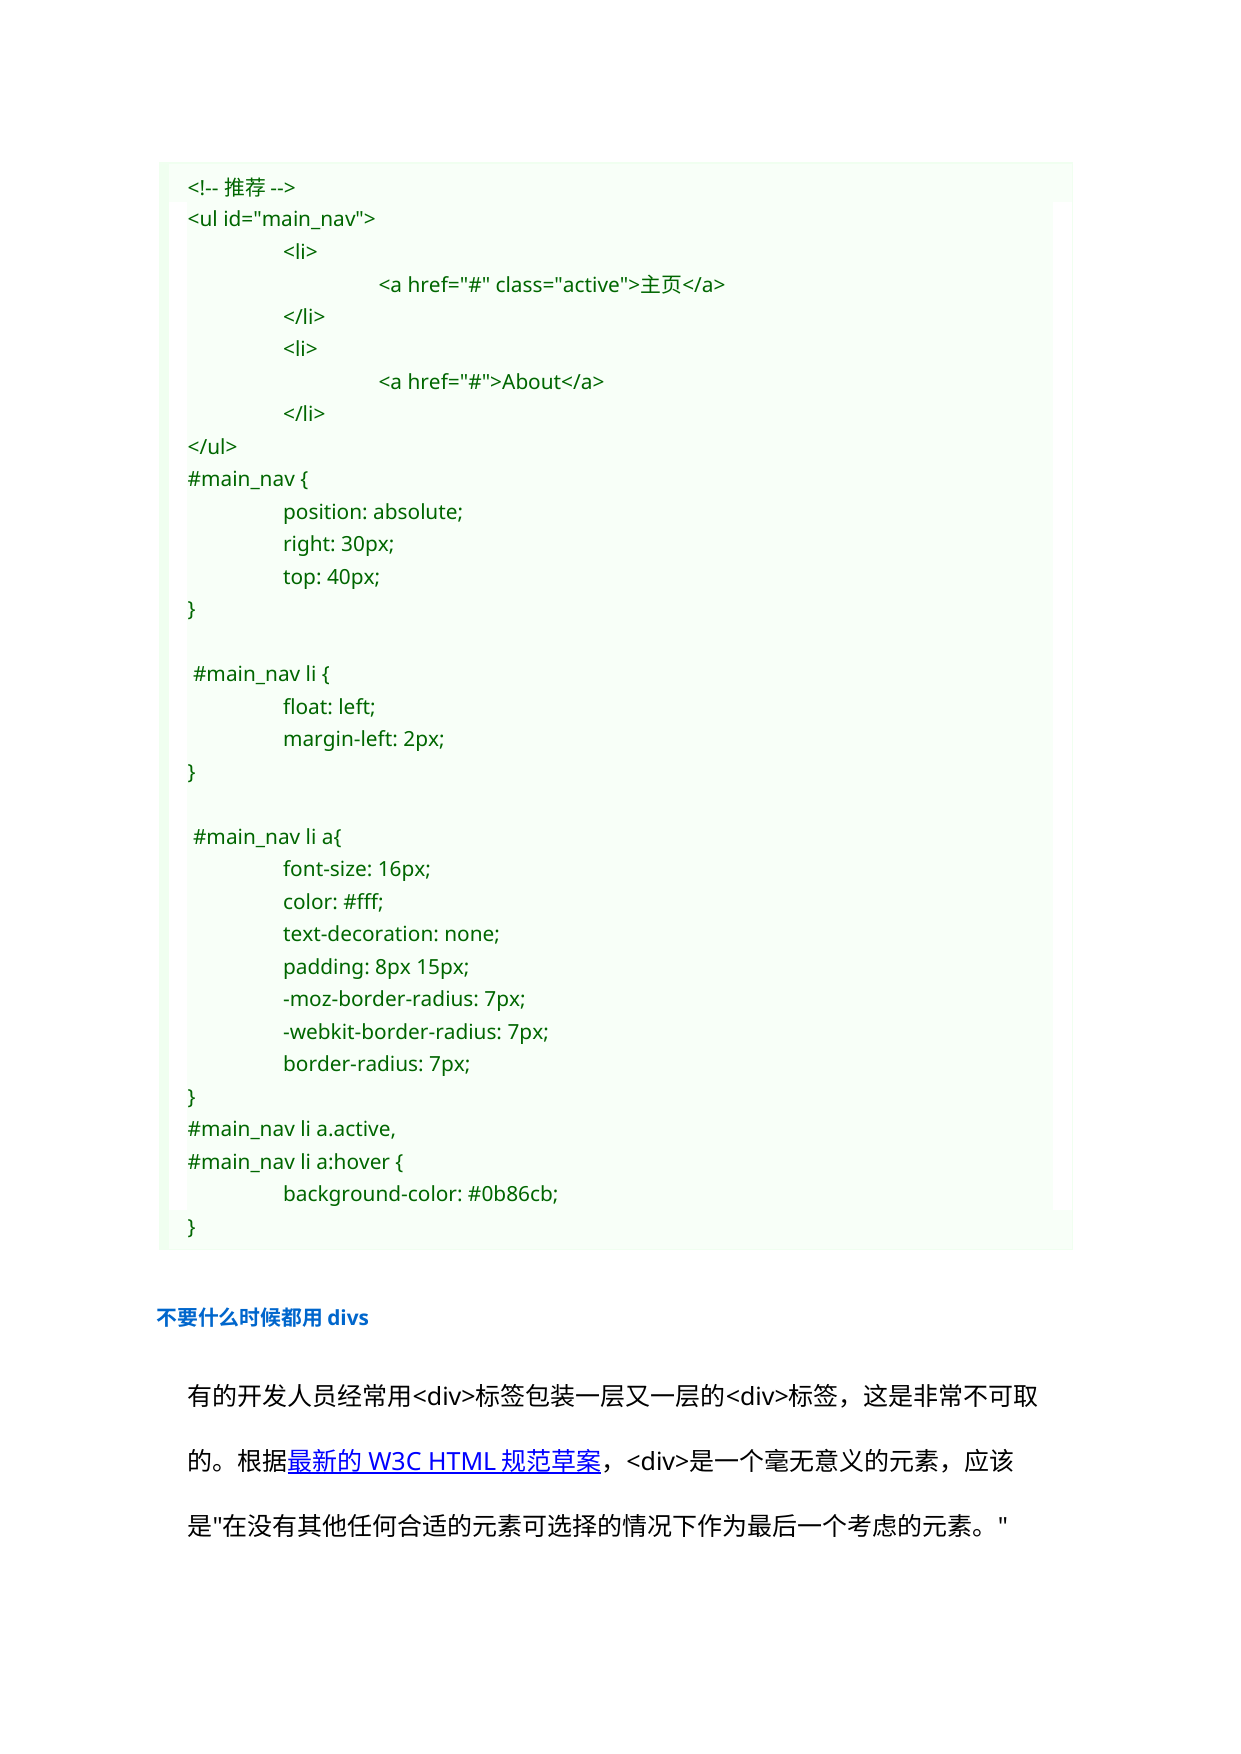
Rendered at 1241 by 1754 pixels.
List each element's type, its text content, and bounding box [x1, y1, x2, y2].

text text-decoration: none; [187, 917, 1053, 950]
text </li> [187, 300, 1053, 332]
text padding: 8px 15px; [187, 950, 1053, 982]
text <li> [187, 235, 1053, 267]
text float: left; [187, 690, 1053, 722]
text color: #fff; [187, 885, 1053, 917]
text right: 30px; [187, 527, 1053, 560]
text </ul> [187, 430, 1053, 462]
text <li> [187, 332, 1053, 365]
subtitle 不要什么时候都用divs [156, 1300, 1053, 1333]
text background-color: #0b86cb; [187, 1177, 1053, 1202]
text -webkit-border-radius: 7px; [187, 1015, 1053, 1047]
text <a href="#">About</a> [187, 365, 1053, 397]
text border-radius: 7px; [187, 1047, 1053, 1080]
text position: absolute; [187, 495, 1053, 527]
text font-size: 16px; [187, 852, 1053, 885]
text } [187, 755, 1053, 787]
text } [169, 1202, 1072, 1249]
text margin-left: 2px; [187, 722, 1053, 755]
text #main_nav li { [187, 657, 1053, 690]
text <a href="#" class="active">主页</a> [187, 267, 1053, 300]
text 有的开发人员经常用<div>标签包装一层又一层的<div>标签，这是非常不可取的。根据最新的 W3C HTML规范草案，<div>是一个毫无意义的元素，应该是"在没有其他任何合适的元素可选择的情况下作为最后一个考虑的元素。" [187, 1362, 1053, 1557]
text #main_nav li a{ [187, 820, 1053, 852]
text <!-- 推荐 --> [169, 164, 1072, 202]
text -moz-border-radius: 7px; [187, 982, 1053, 1015]
text } [187, 1080, 1053, 1112]
text </li> [187, 397, 1053, 430]
text #main_nav li a:hover { [187, 1145, 1053, 1177]
text top: 40px; [187, 560, 1053, 592]
text <ul id="main_nav"> [187, 202, 1053, 235]
text #main_nav { [187, 462, 1053, 495]
text #main_nav li a.active, [187, 1112, 1053, 1145]
text } [187, 592, 1053, 625]
